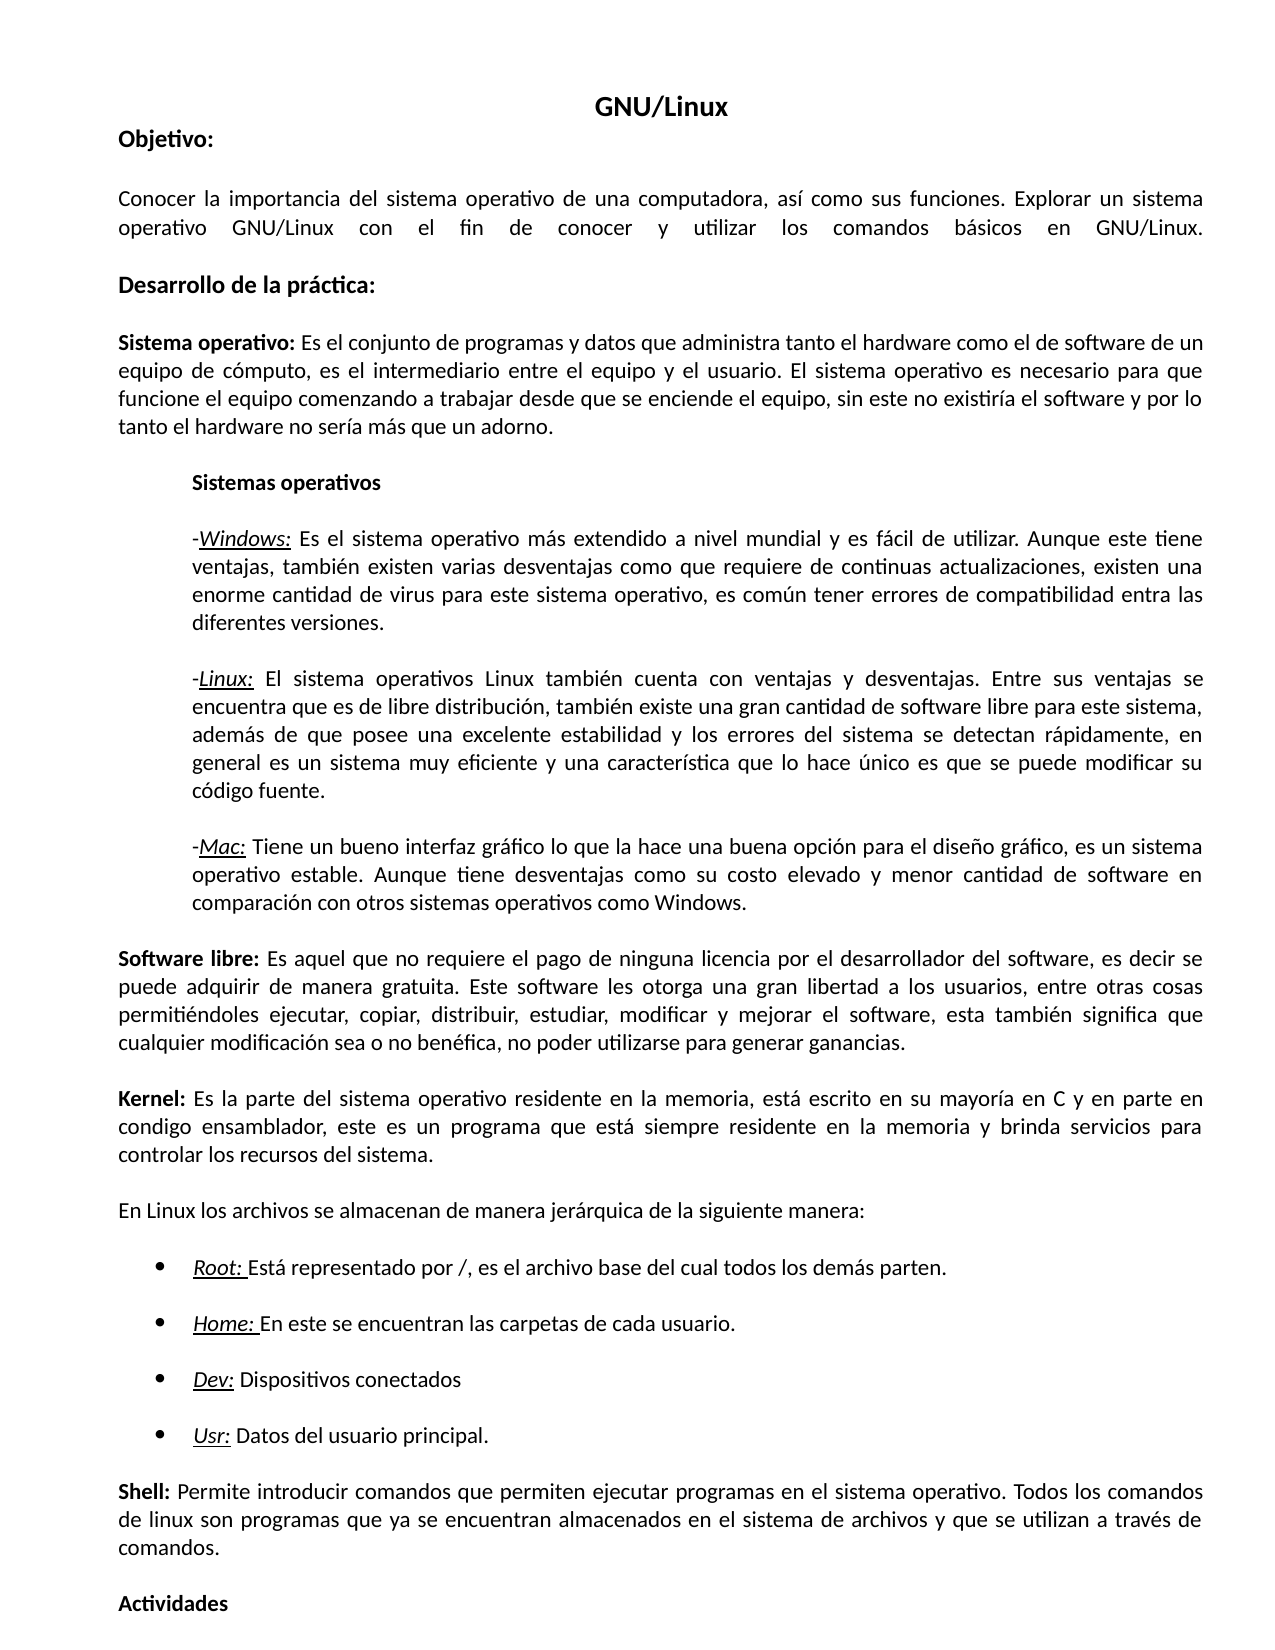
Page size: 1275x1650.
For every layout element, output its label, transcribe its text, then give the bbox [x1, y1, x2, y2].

list Home: En este se encuentran las carpetas de cada usuario. [156, 1309, 1205, 1337]
text -Linux: El sistema operativos Linux también cuenta con ventajas y desventajas. Entre sus ventajas se encuentra que es de libre distribución, también existe una gran cantidad de software libre para este sistema, además de que posee una excelente estabilidad y los errores del sistema se detectan rápidamente, en general es un sistema muy eficiente y una característica que lo hace único es que se puede modificar su código fuente. [192, 664, 1205, 804]
text Sistemas operativos [192, 468, 1205, 496]
text Kernel: Es la parte del sistema operativo residente en la memoria, está escrito en su mayoría en C y en parte en condigo ensamblador, este es un programa que está siempre residente en la memoria y brinda servicios para controlar los recursos del sistema. [118, 1084, 1205, 1168]
list Dev: Dispositivos conectados [156, 1365, 1205, 1393]
text Software libre: Es aquel que no requiere el pago de ninguna licencia por el desarrollador del software, es decir se puede adquirir de manera gratuita. Este software les otorga una gran libertad a los usuarios, entre otras cosas permitiéndoles ejecutar, copiar, distribuir, estudiar, modificar y mejorar el software, esta también significa que cualquier modificación sea o no benéfica, no poder utilizarse para generar ganancias. [118, 944, 1205, 1056]
text En Linux los archivos se almacenan de manera jerárquica de la siguiente manera: [118, 1197, 1205, 1224]
text Shell: Permite introducir comandos que permiten ejecutar programas en el sistema operativo. Todos los comandos de linux son programas que ya se encuentran almacenados en el sistema de archivos y que se utilizan a través de comandos. [118, 1477, 1205, 1562]
text Objetivo: [118, 123, 1205, 154]
text -Mac: Tiene un bueno interfaz gráfico lo que la hace una buena opción para el diseño gráfico, es un sistema operativo estable. Aunque tiene desventajas como su costo elevado y menor cantidad de software en comparación con otros sistemas operativos como Windows. [192, 832, 1205, 916]
text Sistema operativo: Es el conjunto de programas y datos que administra tanto el hardware como el de software de un equipo de cómputo, es el intermediario entre el equipo y el usuario. El sistema operativo es necesario para que funcione el equipo comenzando a trabajar desde que se enciende el equipo, sin este no existiría el software y por lo tanto el hardware no sería más que un adorno. [118, 328, 1205, 440]
text Desarrollo de la práctica: [118, 269, 1205, 300]
text GNU/Linux [118, 88, 1205, 123]
list Root: Está representado por /, es el archivo base del cual todos los demás parten. [156, 1253, 1205, 1281]
list Usr: Datos del usuario principal. [156, 1421, 1205, 1449]
text -Windows: Es el sistema operativo más extendido a nivel mundial y es fácil de utilizar. Aunque este tiene ventajas, también existen varias desventajas como que requiere de continuas actualizaciones, existen una enorme cantidad de virus para este sistema operativo, es común tener errores de compatibilidad entra las diferentes versiones. [192, 524, 1205, 636]
text Actividades [118, 1589, 1205, 1618]
text Conocer la importancia del sistema operativo de una computadora, así como sus funciones. Explorar un sistema operativo GNU/Linux con el fin de conocer y utilizar los comandos básicos en GNU/Linux. [118, 184, 1205, 269]
